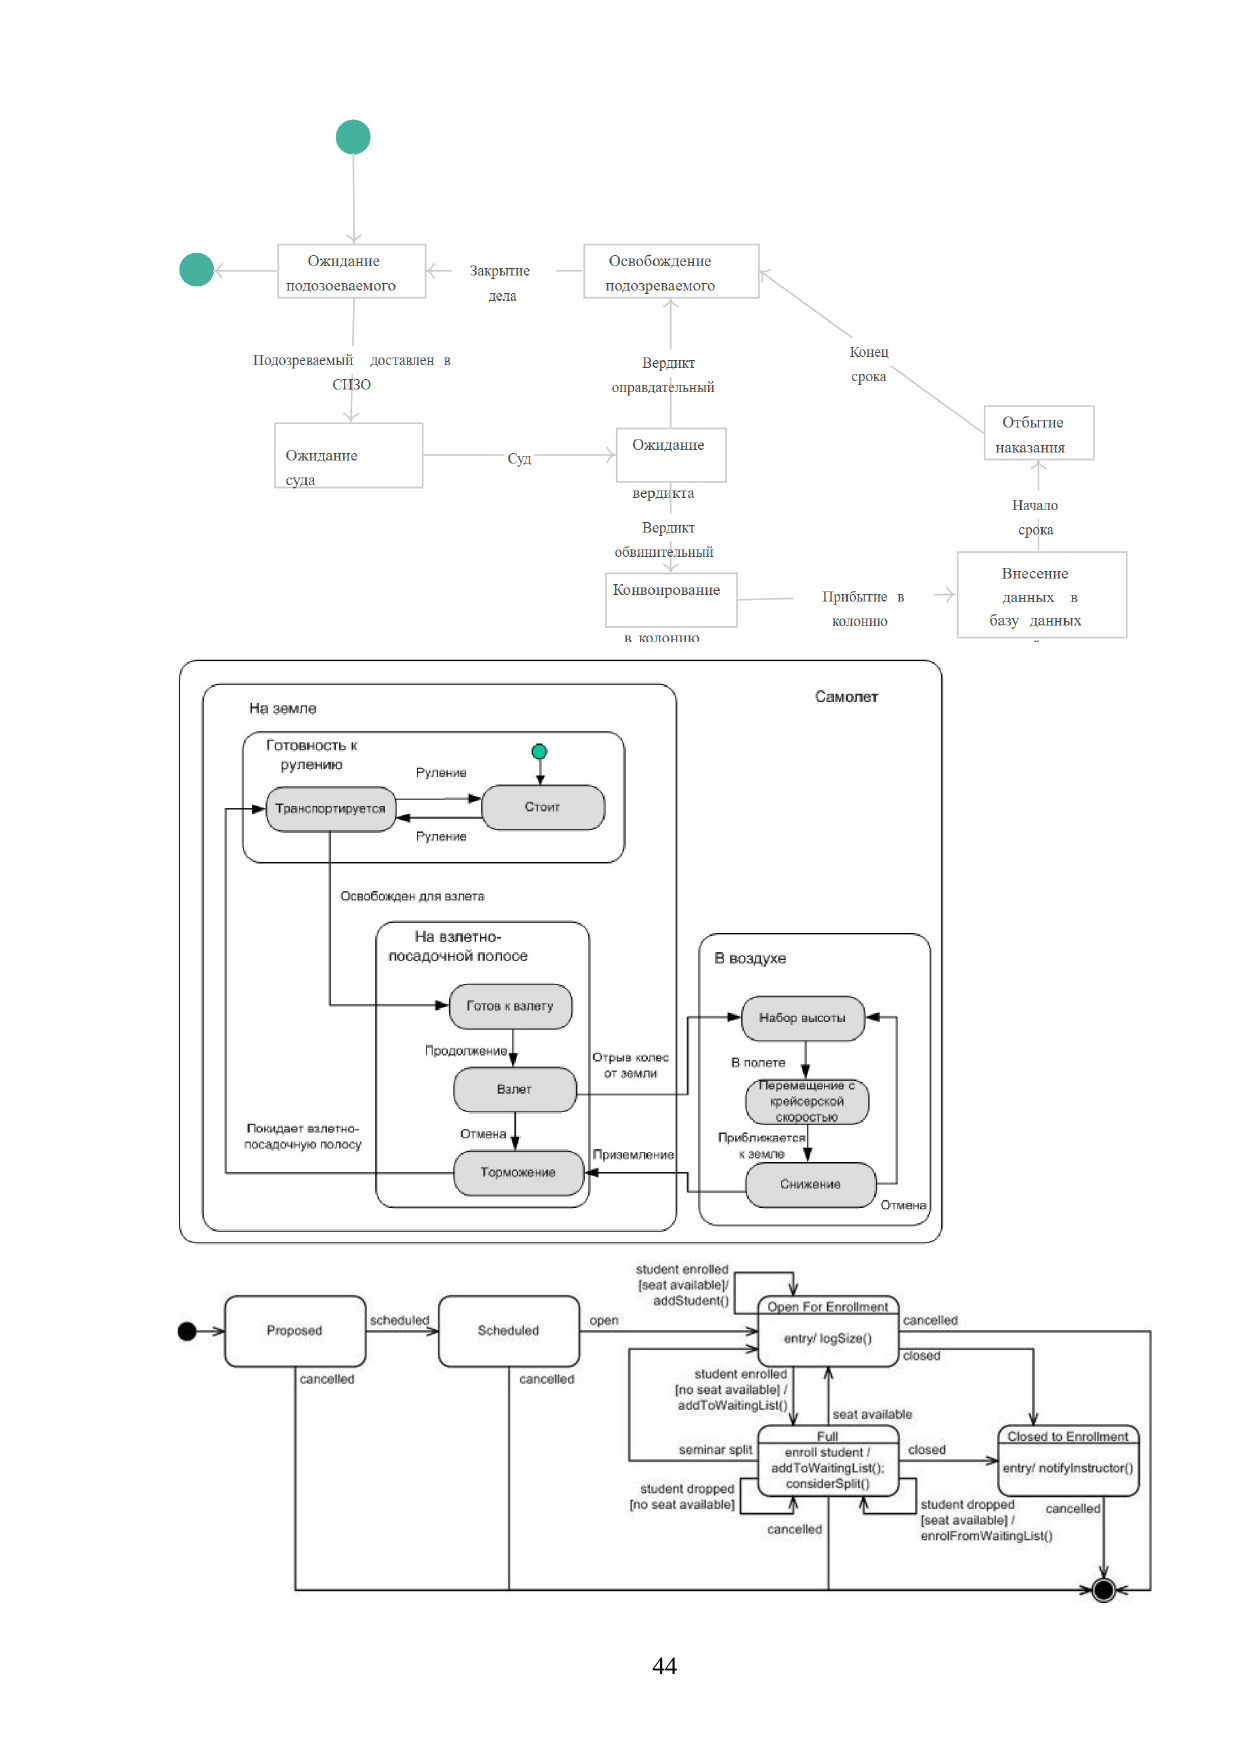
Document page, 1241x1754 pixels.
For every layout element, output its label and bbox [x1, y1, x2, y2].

picture [177, 118, 1129, 644]
picture [177, 1260, 1152, 1603]
picture [177, 657, 947, 1247]
